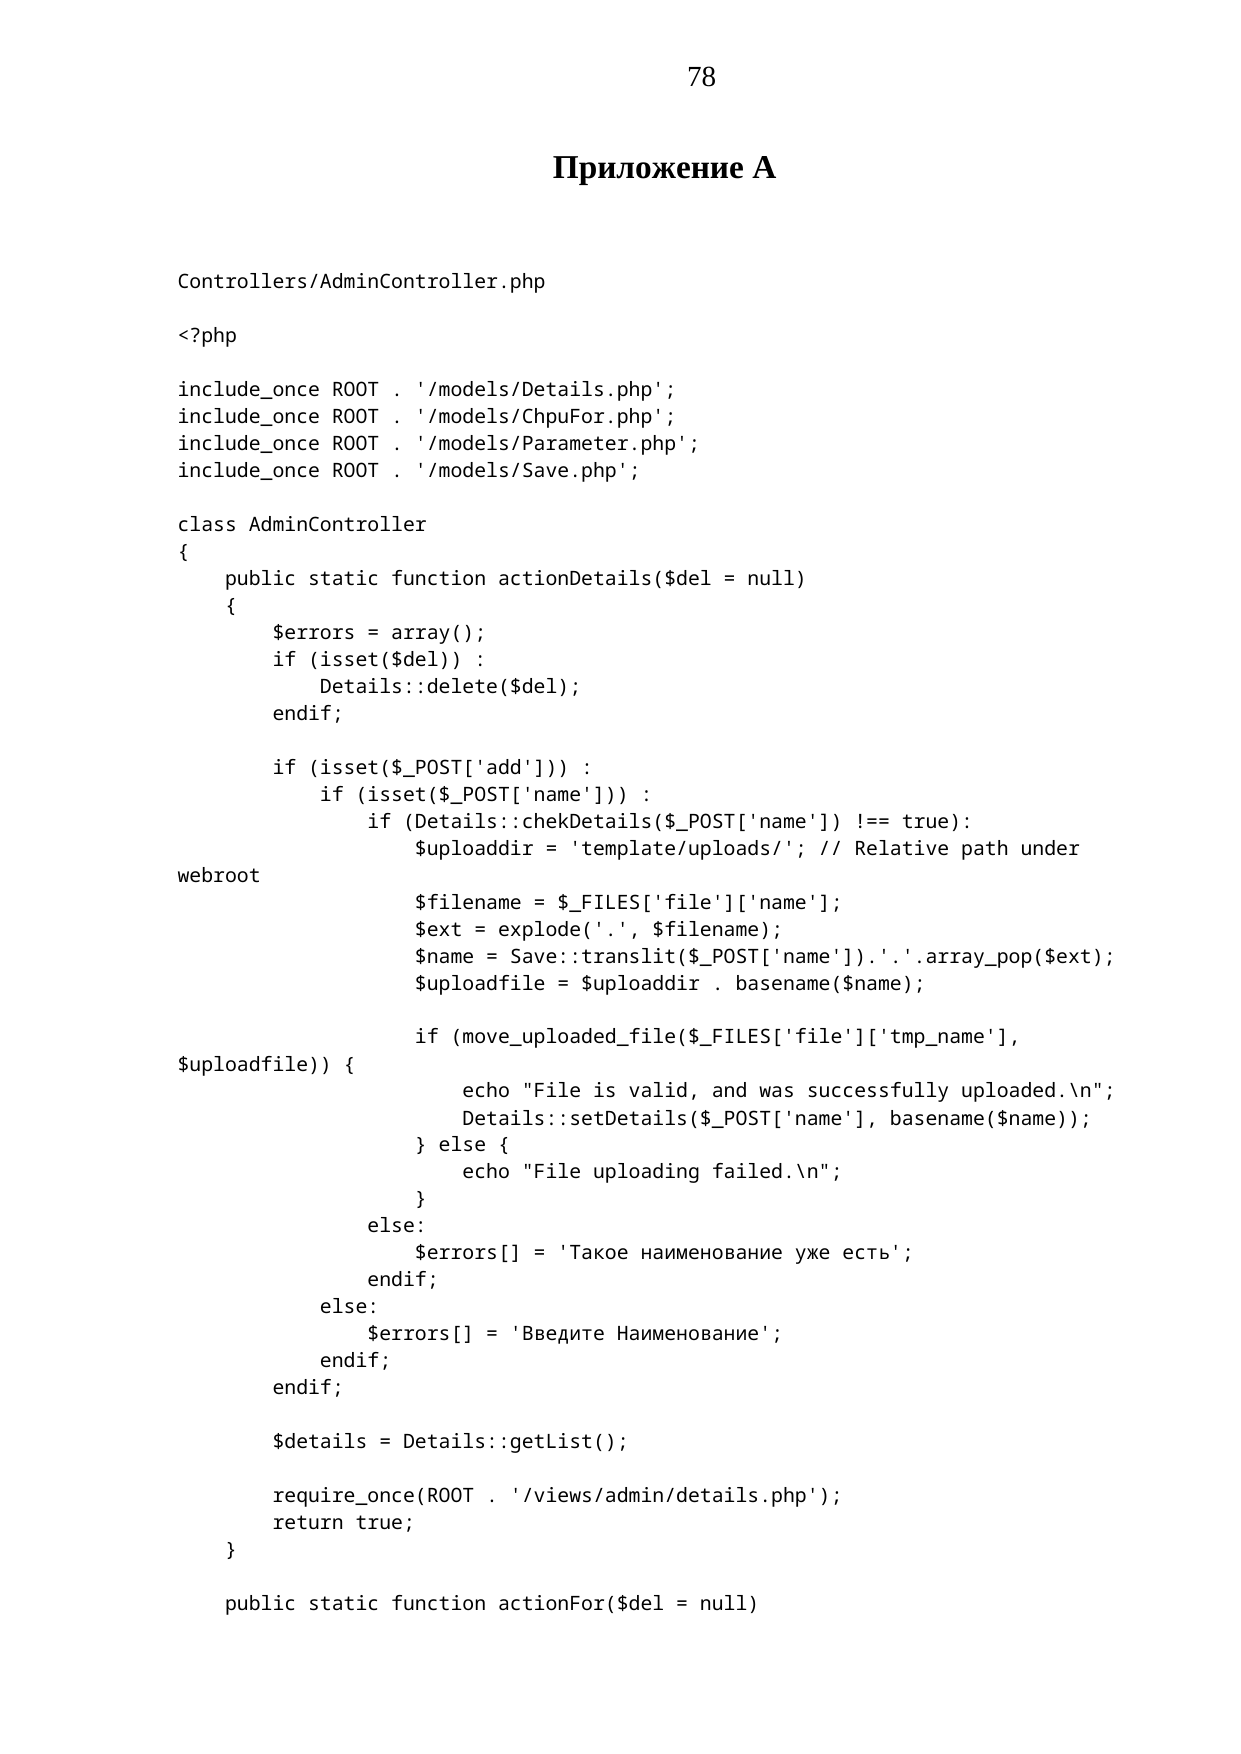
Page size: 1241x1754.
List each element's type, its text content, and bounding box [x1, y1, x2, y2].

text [177, 321, 1152, 1616]
text Приложение A [177, 148, 1152, 186]
text Controllers/AdminController.php [177, 267, 1152, 294]
